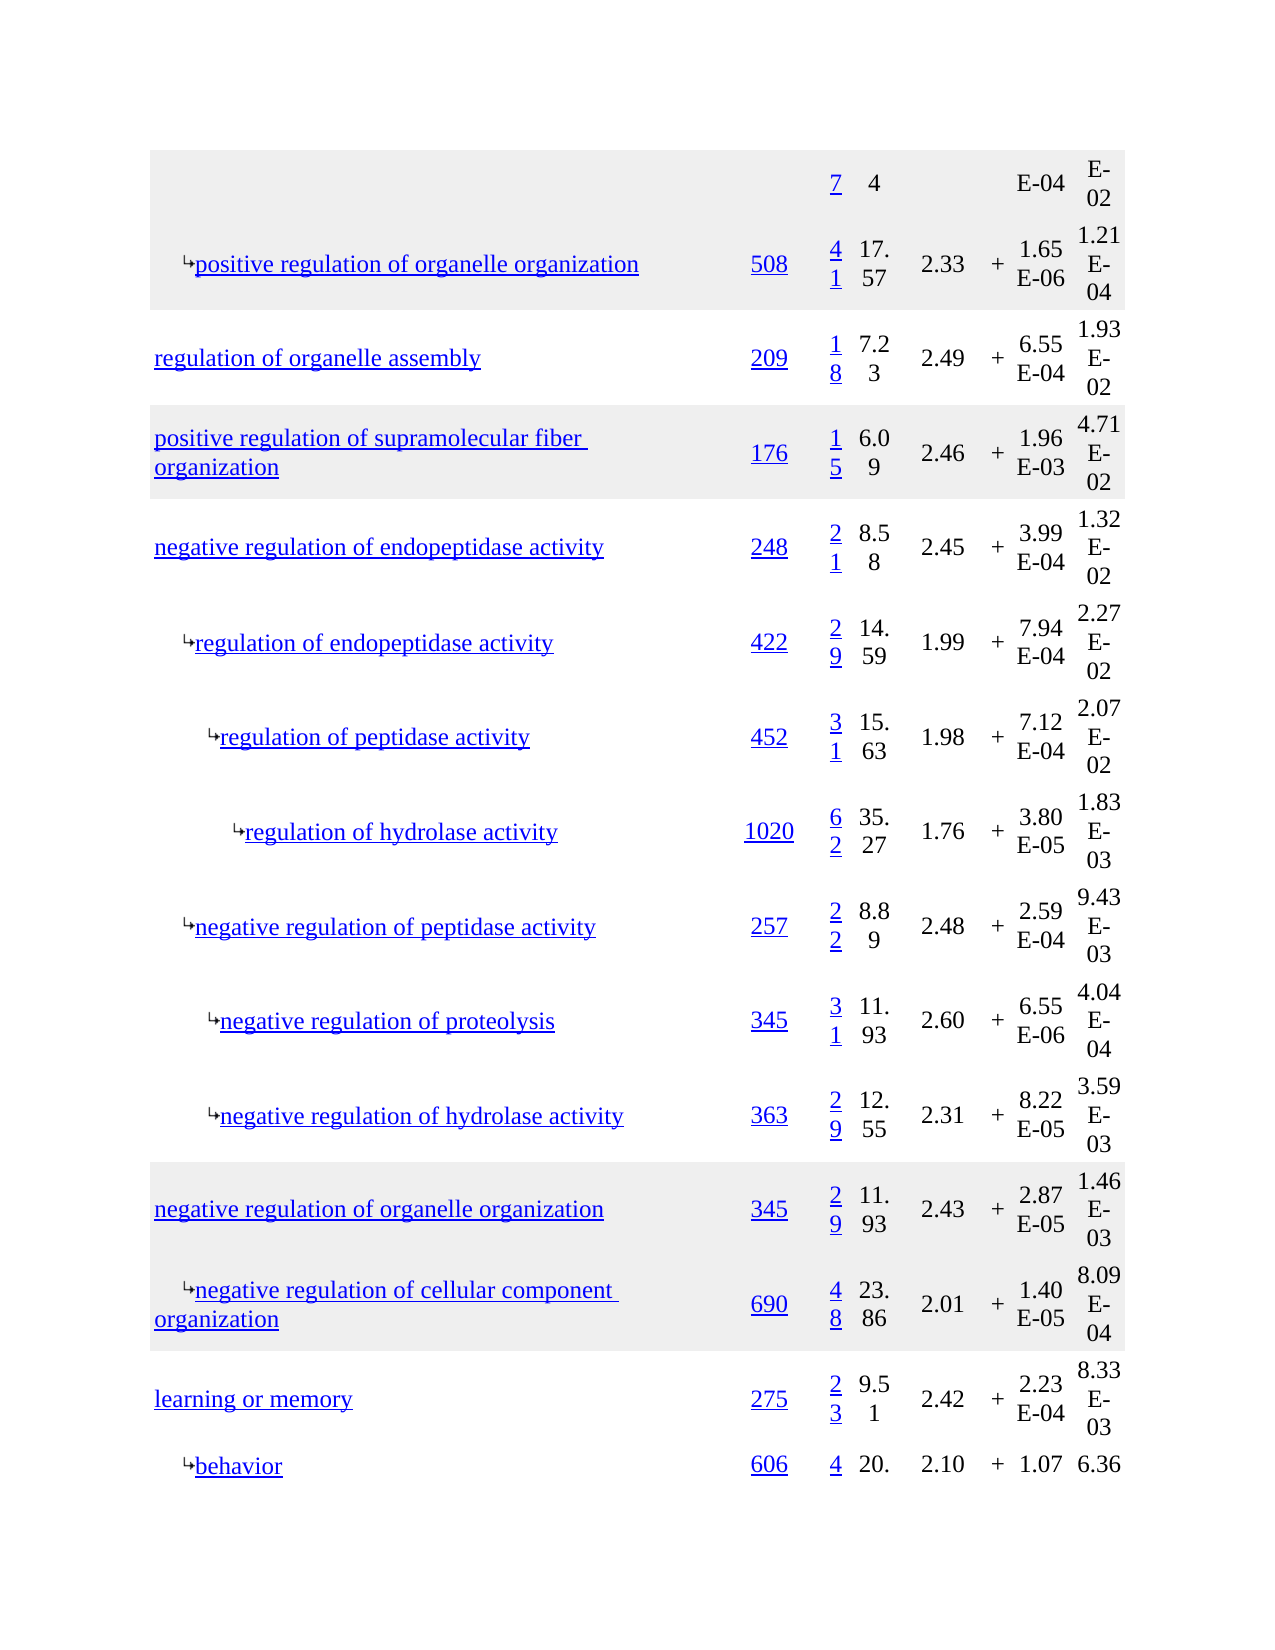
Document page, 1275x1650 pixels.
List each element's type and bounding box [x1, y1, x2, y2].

picture [154, 815, 245, 841]
picture [154, 247, 195, 273]
picture [154, 1004, 220, 1030]
picture [154, 910, 195, 935]
picture [154, 626, 195, 652]
picture [154, 1273, 195, 1299]
picture [154, 1099, 220, 1125]
picture [154, 720, 220, 746]
picture [154, 1449, 195, 1475]
